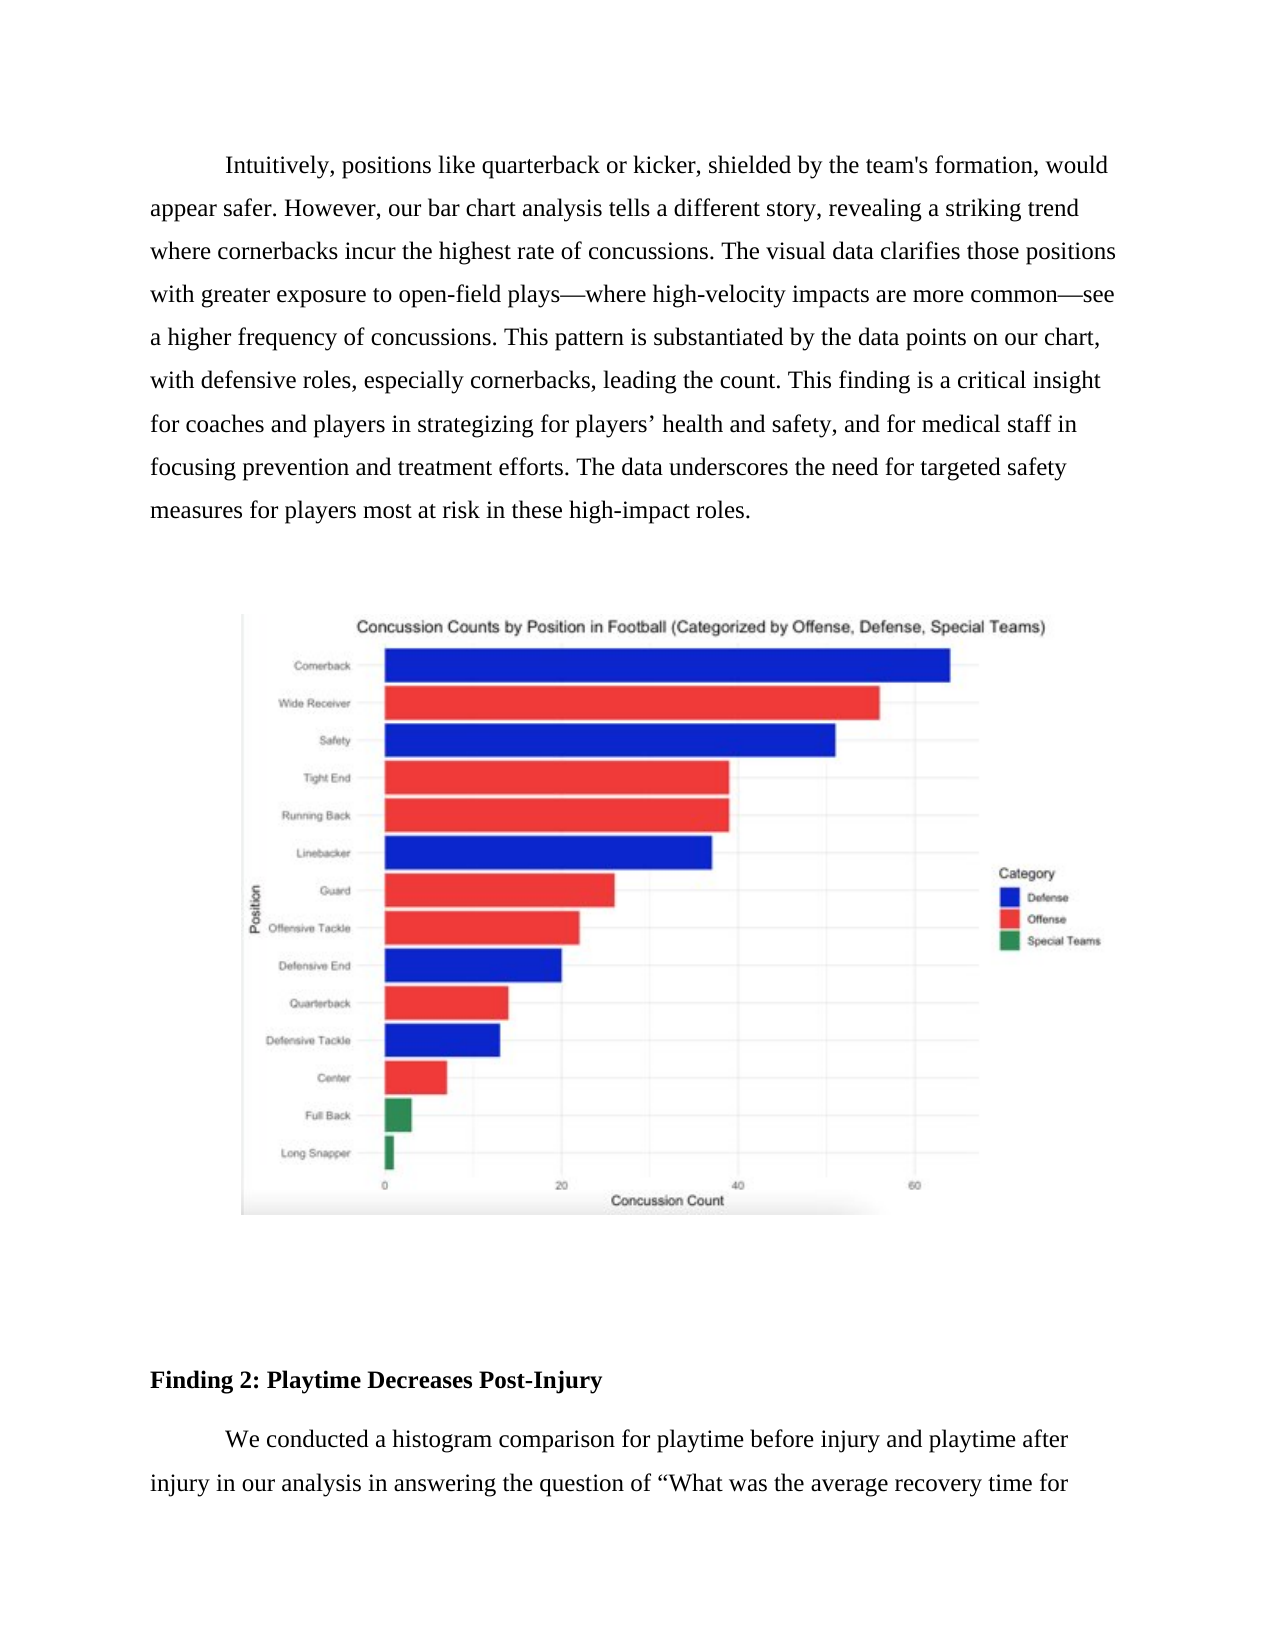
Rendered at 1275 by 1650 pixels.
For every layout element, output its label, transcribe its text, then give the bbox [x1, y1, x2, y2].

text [150, 1424, 1125, 1496]
text Intuitively, positions like quarterback or kicker, shielded by the team's formation, would appear safer. However, our bar chart analysis tells a different story, revealing a striking trend where cornerbacks incur the highest rate of concussions. The visual data clarifies those positions with greater exposure to open-field plays—where high-velocity impacts are more common—see a higher frequency of concussions. This pattern is substantiated by the data points on our chart, with defensive roles, especially cornerbacks, leading the count. This finding is a critical insight for coaches and players in strategizing for players’ health and safety, and for medical staff in focusing prevention and treatment efforts. The data underscores the need for targeted safety measures for players most at risk in these high-impact roles. [150, 150, 1125, 524]
picture [241, 614, 1109, 1215]
text Finding 2: Playtime Decreases Post-Injury [150, 1365, 1125, 1393]
